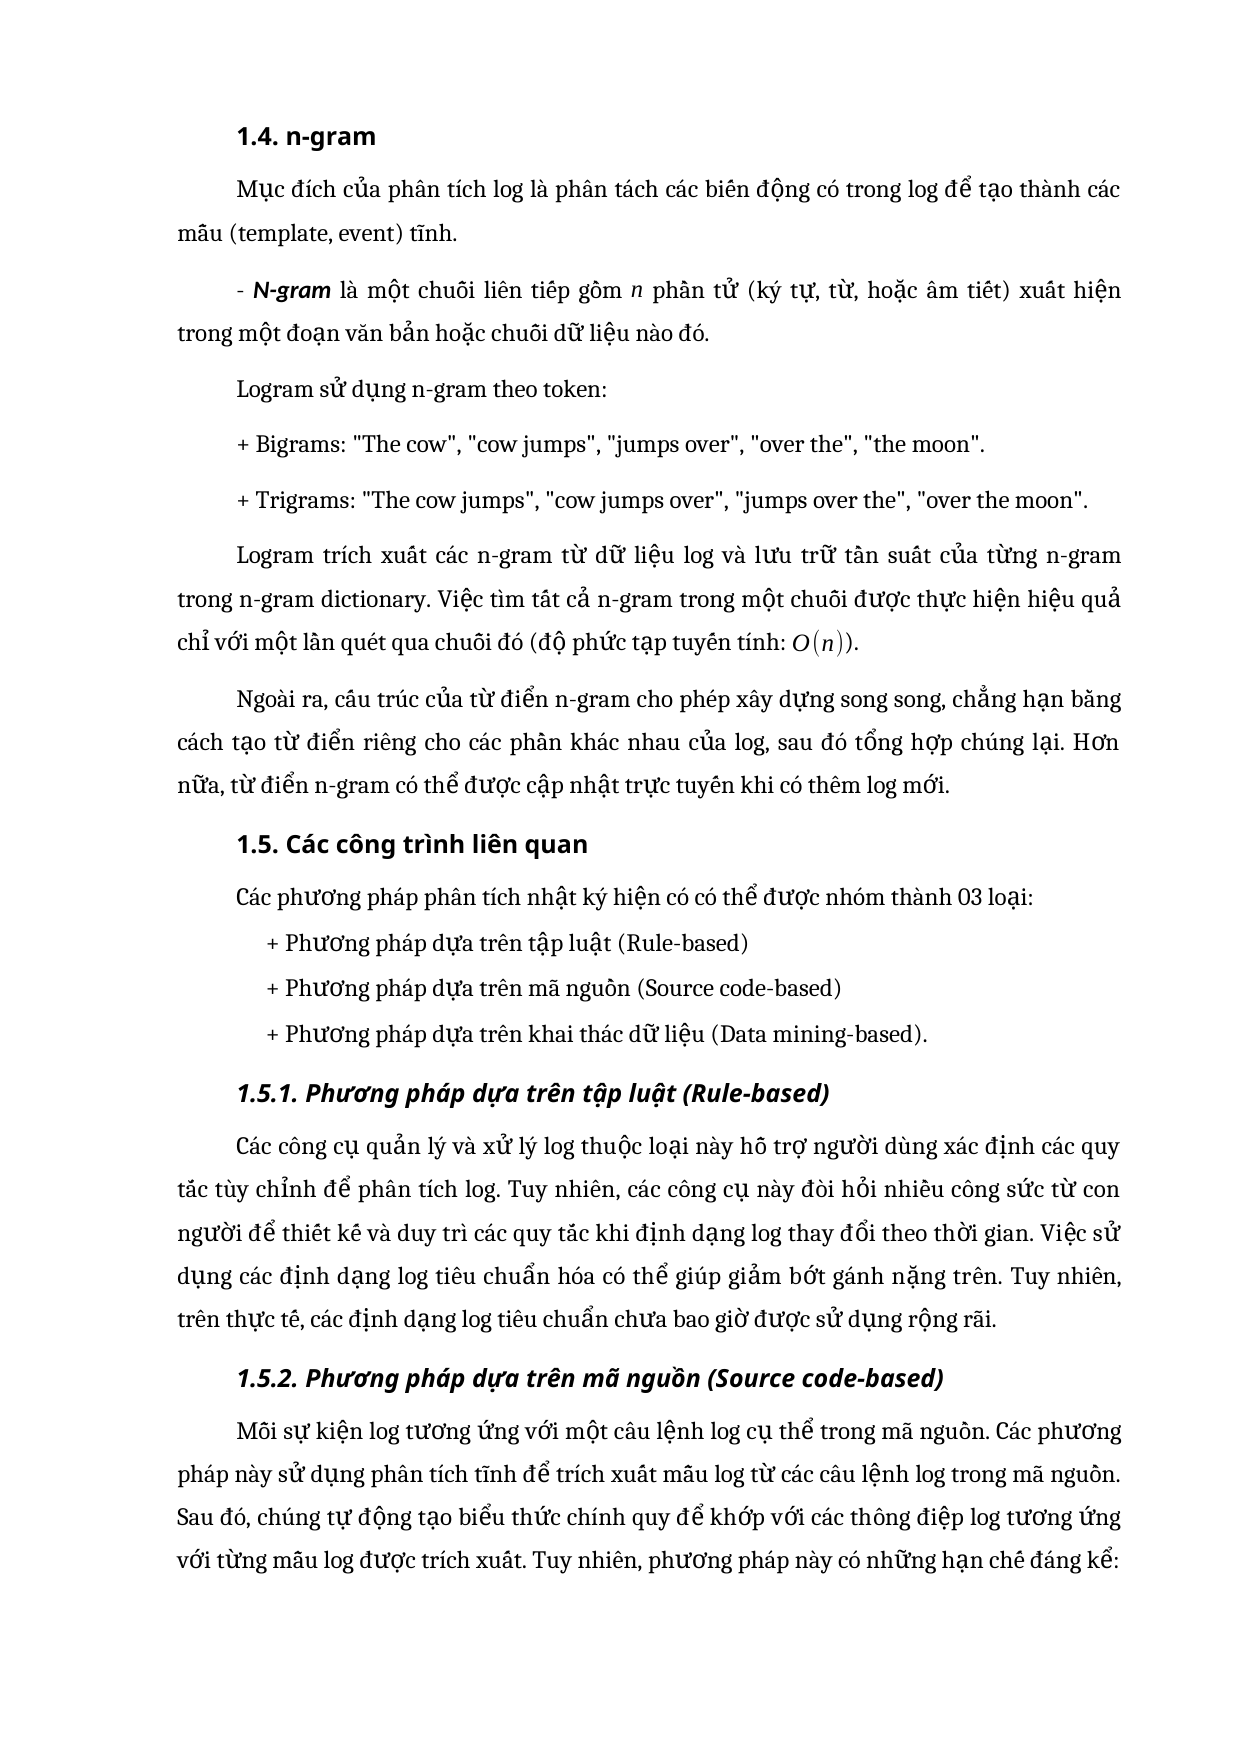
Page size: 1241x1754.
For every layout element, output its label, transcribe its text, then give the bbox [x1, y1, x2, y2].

text Mỗi sự kiện log tương ứng với một câu lệnh log cụ thể trong mã nguồn. Các phương pháp này sử dụng phân tích tĩnh để trích xuất mẫu log từ các câu lệnh log trong mã nguồn. Sau đó, chúng tự động tạo biểu thức chính quy để khớp với các thông điệp log tương ứng với từng mẫu log được trích xuất. Tuy nhiên, phương pháp này có những hạn chế đáng kể: [177, 1417, 1122, 1575]
text Các công cụ quản lý và xử lý log thuộc loại này hỗ trợ người dùng xác định các quy tắc tùy chỉnh để phân tích log. Tuy nhiên, các công cụ này đòi hỏi nhiều công sức từ con người để thiết kế và duy trì các quy tắc khi định dạng log thay đổi theo thời gian. Việc sử dụng các định dạng log tiêu chuẩn hóa có thể giúp giảm bớt gánh nặng trên. Tuy nhiên, trên thực tế, các định dạng log tiêu chuẩn chưa bao giờ được sử dụng rộng rãi. [177, 1132, 1122, 1333]
text Logram trích xuất các n-gram từ dữ liệu log và lưu trữ tần suất của từng n-gram trong n-gram dictionary. Việc tìm tất cả n-gram trong một chuỗi được thực hiện hiệu quả chỉ với một lần quét qua chuỗi đó (độ phức tạp tuyến tính: ). [177, 541, 1122, 658]
text Mục đích của phân tích log là phân tách các biến động có trong log để tạo thành các mẫu (template, event) tĩnh. [177, 175, 1122, 247]
text 1.5.1. Phương pháp dựa trên tập luật (Rule-based) [177, 1075, 1122, 1109]
text + Bigrams: "The cow", "cow jumps", "jumps over", "over the", "the moon". [177, 430, 1122, 459]
text + Phương pháp dựa trên khai thác dữ liệu (Data mining-based). [177, 1020, 1122, 1048]
text + Phương pháp dựa trên mã nguồn (Source code-based) [177, 974, 1122, 1003]
text Logram sử dụng n-gram theo token: [177, 374, 1122, 403]
text 1.5. Các công trình liên quan [177, 826, 1122, 861]
text + Phương pháp dựa trên tập luật (Rule-based) [177, 929, 1122, 957]
text 1.5.2. Phương pháp dựa trên mã nguồn (Source code-based) [177, 1360, 1122, 1394]
text Ngoài ra, cấu trúc của từ điển n-gram cho phép xây dựng song song, chẳng hạn bằng cách tạo từ điển riêng cho các phần khác nhau của log, sau đó tổng hợp chúng lại. Hơn nữa, từ điển n-gram có thể được cập nhật trực tuyến khi có thêm log mới. [177, 684, 1122, 799]
text Các phương pháp phân tích nhật ký hiện có có thể được nhóm thành 03 loại: [177, 883, 1122, 912]
text 1.4. n-gram [177, 118, 1122, 153]
text + Trigrams: "The cow jumps", "cow jumps over", "jumps over the", "over the moon". [177, 486, 1122, 514]
text - N-gram là một chuỗi liên tiếp gồm phần tử (ký tự, từ, hoặc âm tiết) xuất hiện trong một đoạn văn bản hoặc chuỗi dữ liệu nào đó. [177, 274, 1122, 348]
